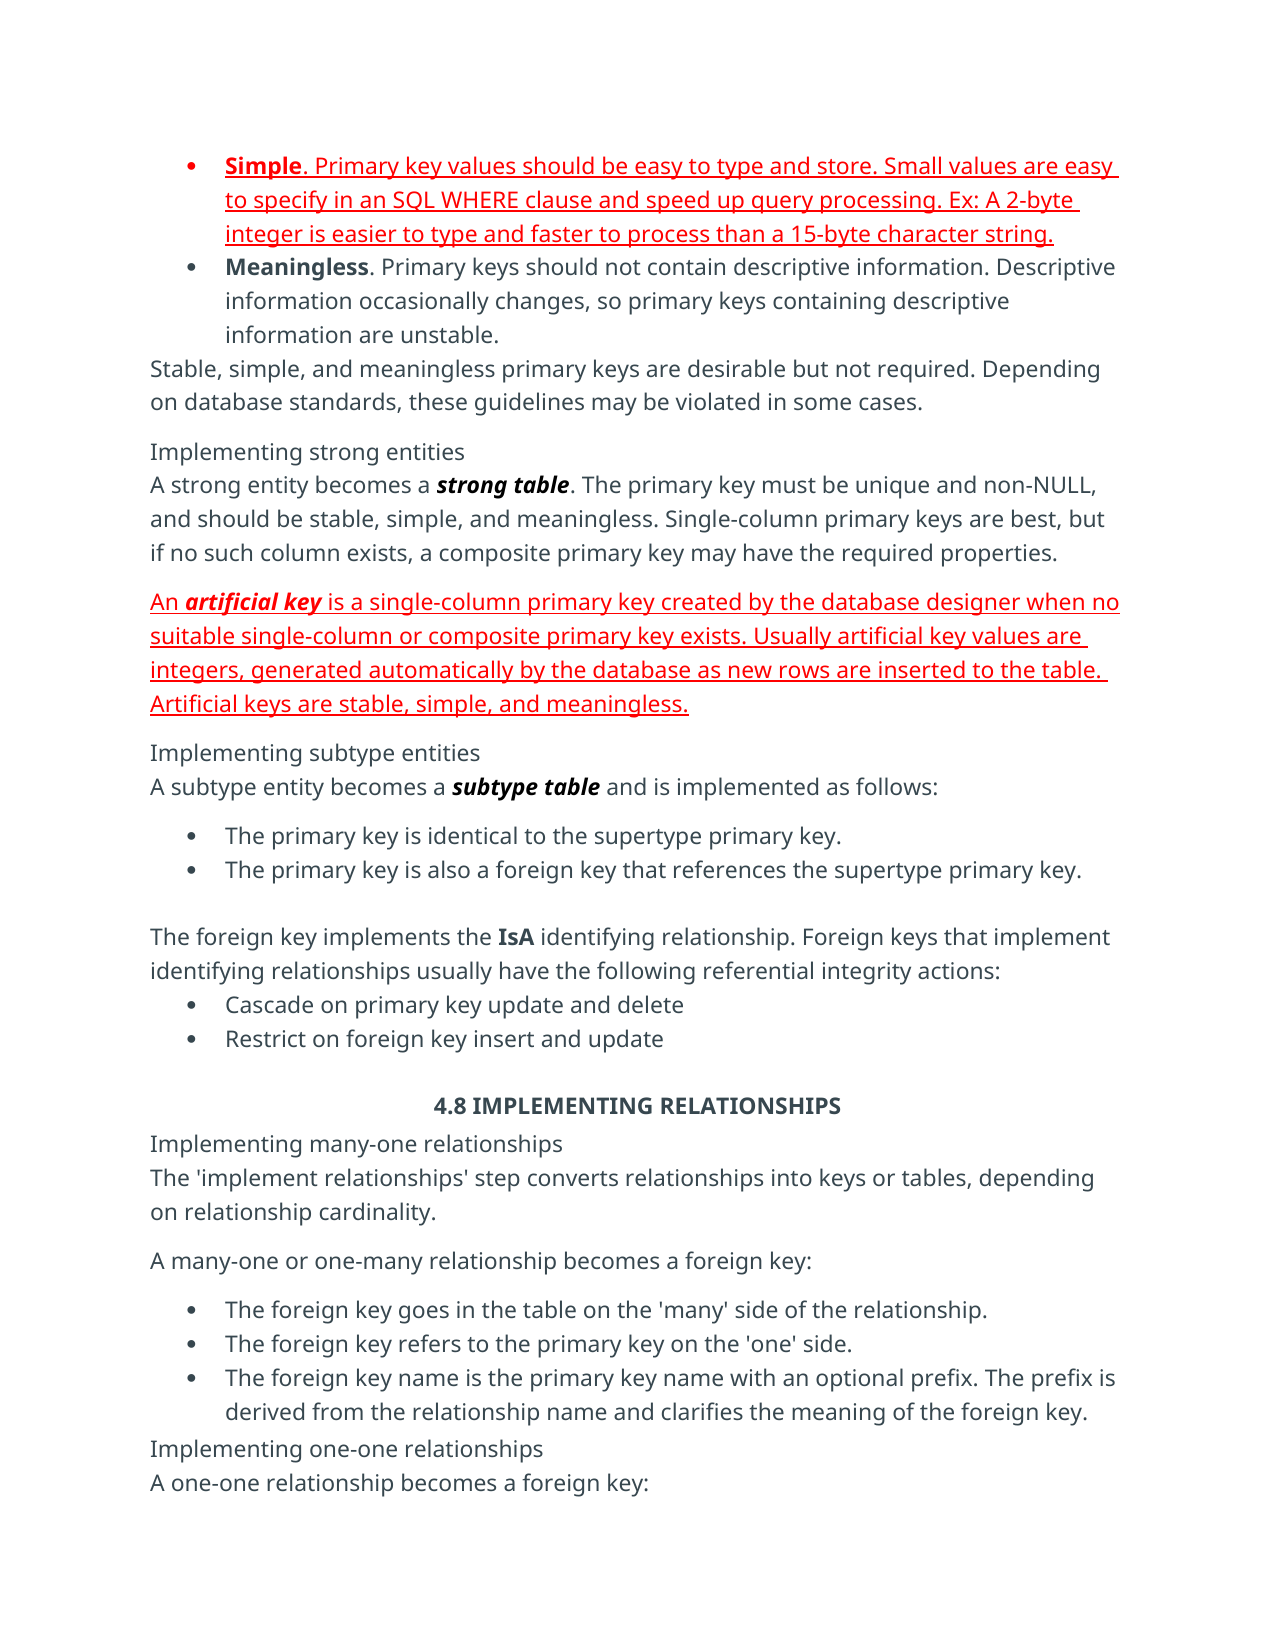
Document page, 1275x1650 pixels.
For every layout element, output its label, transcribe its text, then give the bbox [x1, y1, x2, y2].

list Simple. Primary key values should be easy to type and store. Small values are easy to specify in an SQL WHERE clause and speed up query processing. Ex: A 2-byte integer is easier to type and faster to process than a 15-byte character string. [187, 150, 1125, 249]
text The foreign key implements the IsA identifying relationship. Foreign keys that implement identifying relationships usually have the following referential integrity actions: [150, 921, 1125, 986]
list The primary key is also a foreign key that references the supertype primary key. [187, 854, 1125, 885]
subtitle Implementing strong entities [150, 436, 1125, 467]
subtitle Implementing one-one relationships [150, 1433, 1125, 1464]
text A strong entity becomes a strong table. The primary key must be unique and non-NULL, and should be stable, simple, and meaningless. Single-column primary keys are best, but if no such column exists, a composite primary key may have the required properties. [150, 469, 1125, 568]
subtitle Implementing subtype entities [150, 737, 1125, 768]
text Stable, simple, and meaningless primary keys are desirable but not required. Depending on database standards, these guidelines may be violated in some cases. [150, 352, 1125, 417]
list Cascade on primary key update and delete [187, 989, 1125, 1020]
list Restrict on foreign key insert and update [187, 1022, 1125, 1054]
text A many-one or one-many relationship becomes a foreign key: [150, 1245, 1125, 1276]
text 4.8 IMPLEMENTING RELATIONSHIPS [150, 1090, 1125, 1121]
text An artificial key is a single-column primary key created by the database designer when no suitable single-column or composite primary key exists. Usually artificial key values are integers, generated automatically by the database as new rows are inserted to the table. Artificial keys are stable, simple, and meaningless. [150, 586, 1125, 719]
subtitle Implementing many-one relationships [150, 1128, 1125, 1159]
text A subtype entity becomes a subtype table and is implemented as follows: [150, 771, 1125, 802]
text The 'implement relationships' step converts relationships into keys or tables, depending on relationship cardinality. [150, 1162, 1125, 1227]
list Meaningless. Primary keys should not contain descriptive information. Descriptive information occasionally changes, so primary keys containing descriptive information are unstable. [187, 251, 1125, 350]
list The foreign key goes in the table on the 'many' side of the relationship. [187, 1294, 1125, 1325]
text A one-one relationship becomes a foreign key: [150, 1467, 1125, 1498]
list The foreign key refers to the primary key on the 'one' side. [187, 1328, 1125, 1359]
list The primary key is identical to the supertype primary key. [187, 820, 1125, 851]
